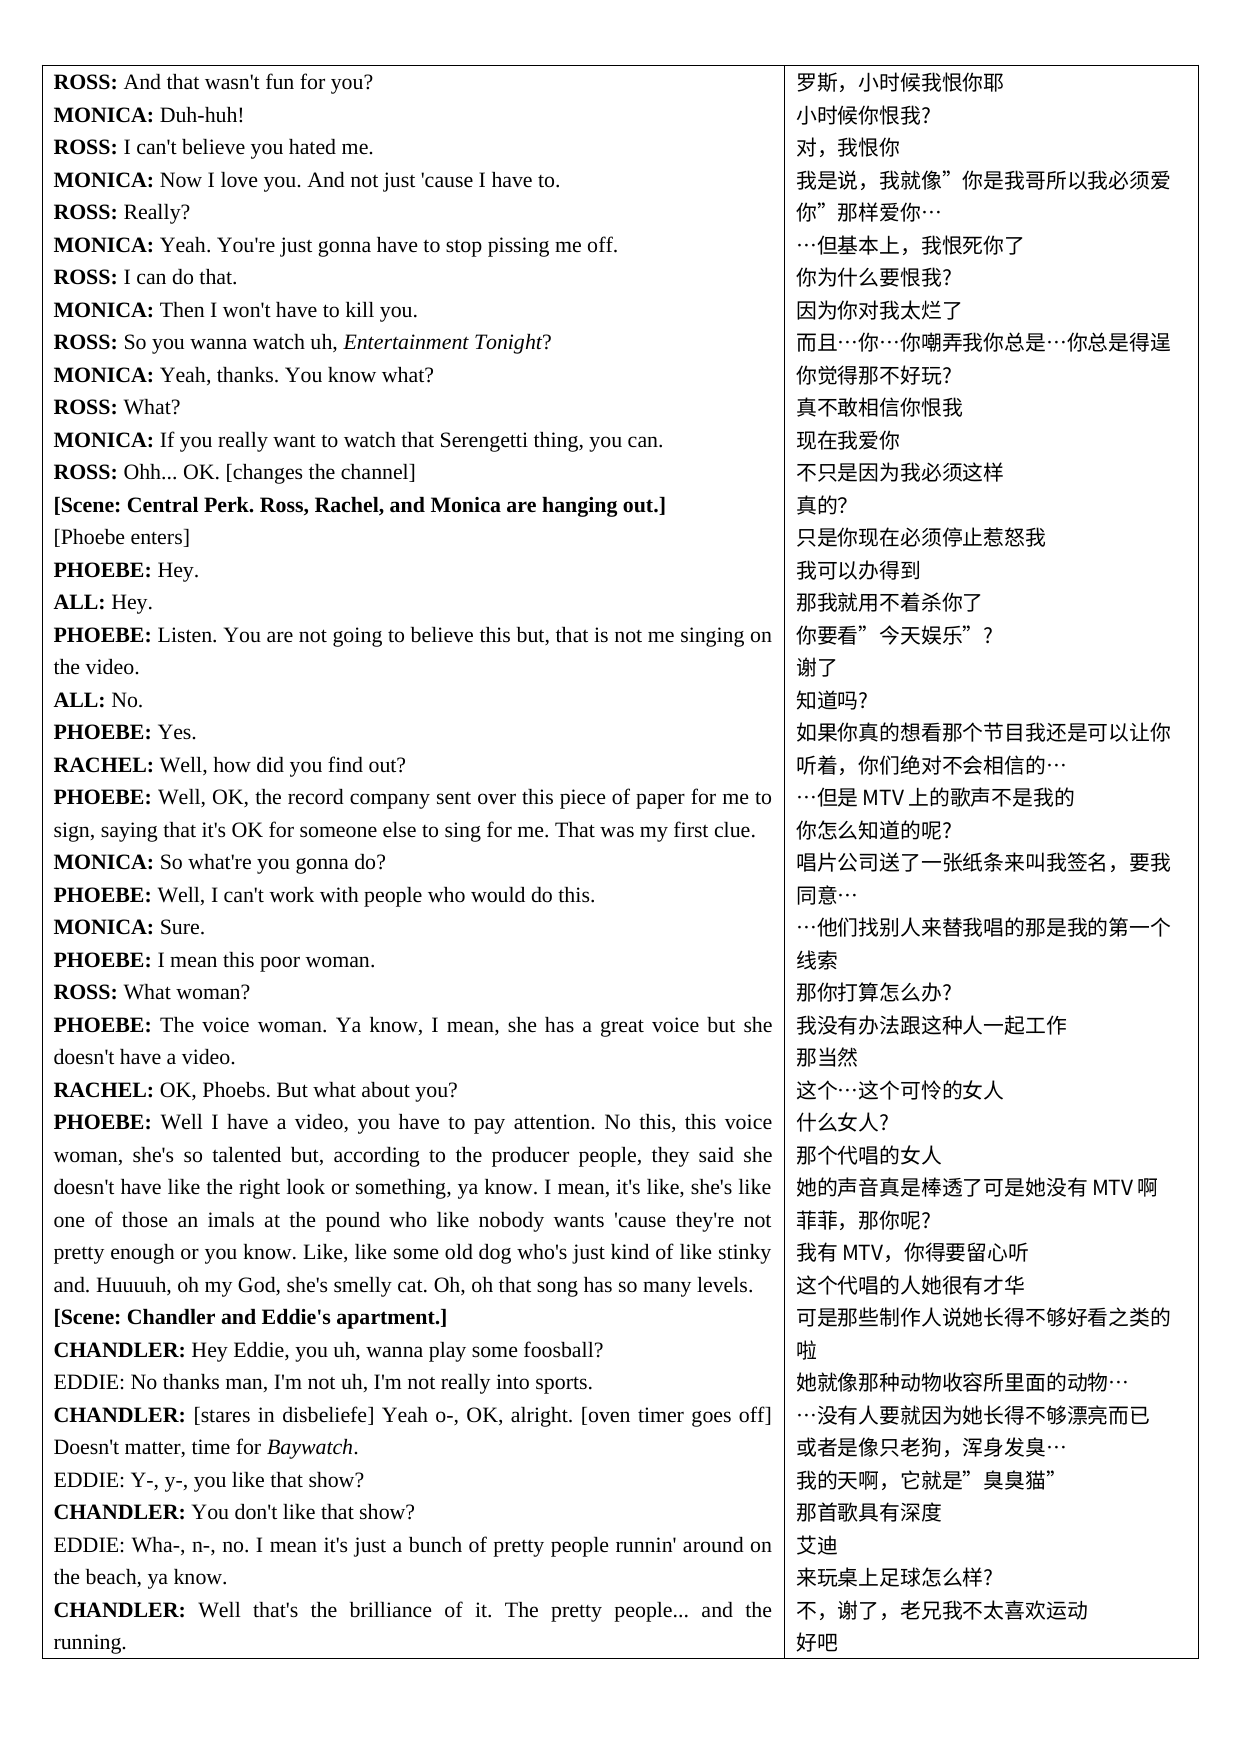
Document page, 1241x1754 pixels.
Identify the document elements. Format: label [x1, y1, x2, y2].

table_header [43, 66, 784, 1658]
table_header [785, 66, 1198, 1658]
